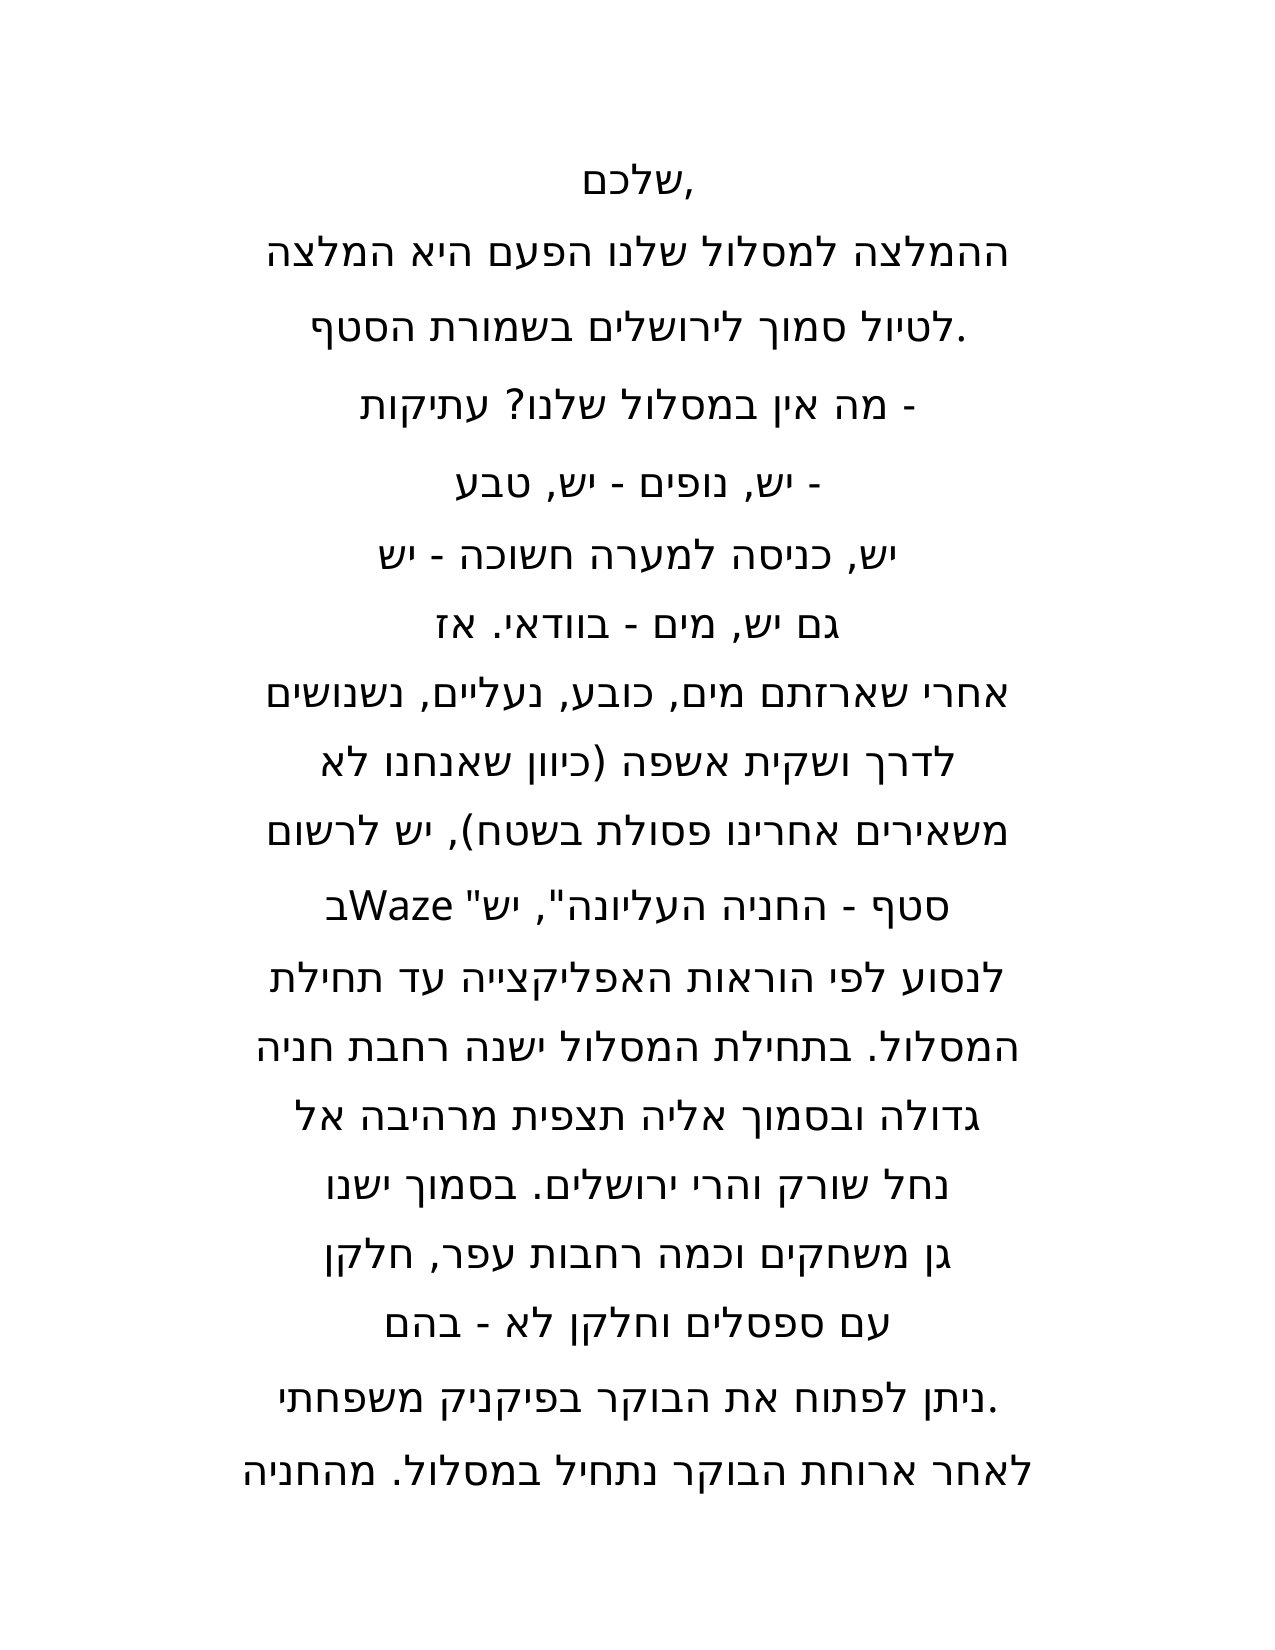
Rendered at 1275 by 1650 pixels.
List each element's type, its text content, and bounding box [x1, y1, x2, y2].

text לנסוע לפי הוראות האפליקצייה עד תחילת [150, 954, 1125, 1002]
text שלכם, [150, 150, 1125, 207]
text המסלול. בתחילת המסלול ישנה רחבת חניה [150, 1023, 1125, 1072]
text יש, כניסה למערה חשוכה - יש [150, 531, 1125, 579]
text גם יש, מים - בוודאי. אז [150, 600, 1125, 648]
text יש, נופים - יש, טבע - [150, 453, 1125, 509]
text גן משחקים וכמה רחבות עפר, חלקן [150, 1230, 1125, 1279]
text לטיול סמוך לירושלים בשמורת הסטף. [150, 297, 1125, 354]
text משאירים אחרינו פסולת בשטח), יש לרשום [150, 807, 1125, 856]
text אחרי שארזתם מים, כובע, נעליים, נשנושים [150, 669, 1125, 717]
text מה אין במסלול שלנו? עתיקות - [150, 375, 1125, 432]
text בWaze "סטף - החניה העליונה", יש [150, 876, 1125, 933]
text גדולה ובסמוך אליה תצפית מרהיבה אל [150, 1092, 1125, 1141]
text ניתן לפתוח את הבוקר בפיקניק משפחתי. [150, 1368, 1125, 1425]
text ההמלצה למסלול שלנו הפעם היא המלצה [150, 228, 1125, 276]
text נחל שורק והרי ירושלים. בסמוך ישנו [150, 1161, 1125, 1210]
text לאחר ארוחת הבוקר נתחיל במסלול. מהחניה [150, 1446, 1125, 1495]
text עם ספסלים וחלקן לא - בהם [150, 1299, 1125, 1348]
text לדרך ושקית אשפה (כיוון שאנחנו לא [150, 738, 1125, 786]
